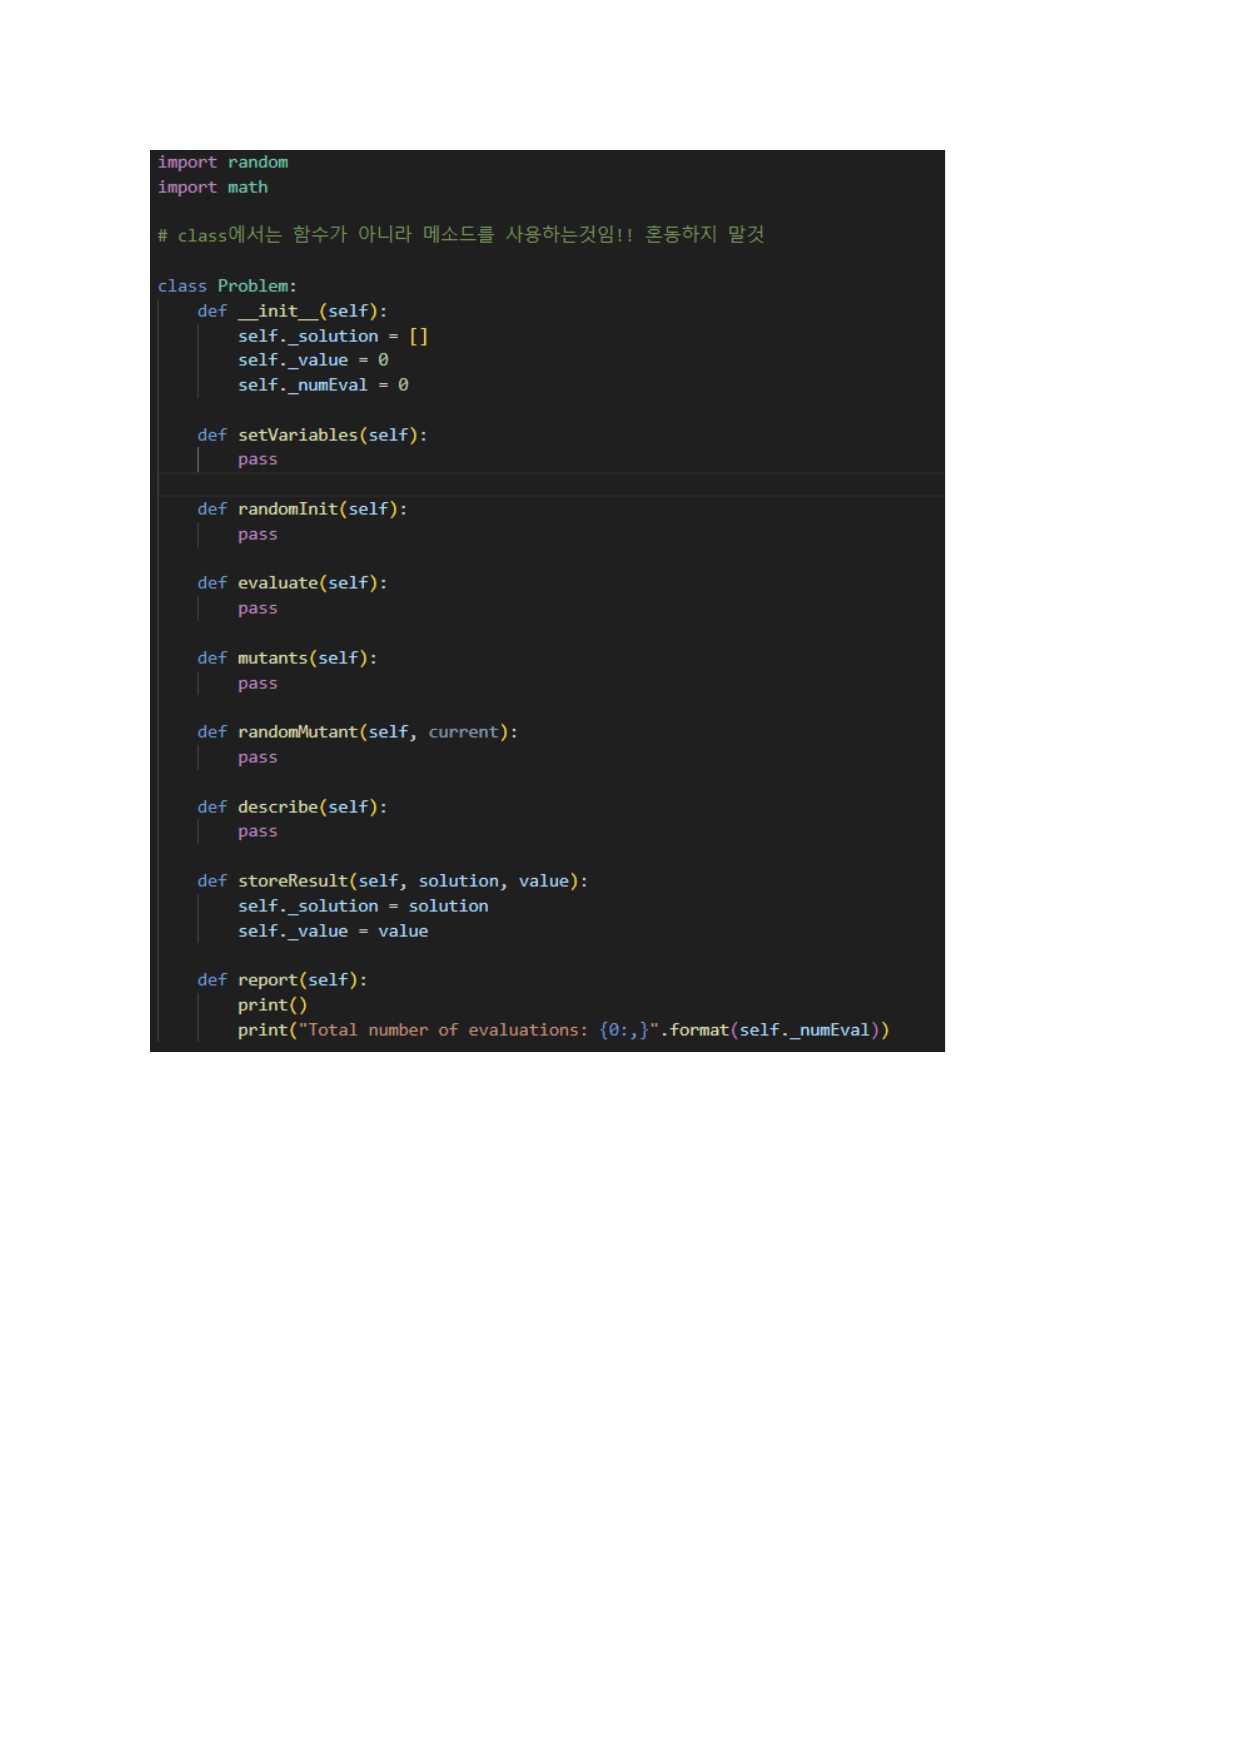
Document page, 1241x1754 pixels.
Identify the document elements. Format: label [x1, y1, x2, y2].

picture [150, 150, 946, 1052]
